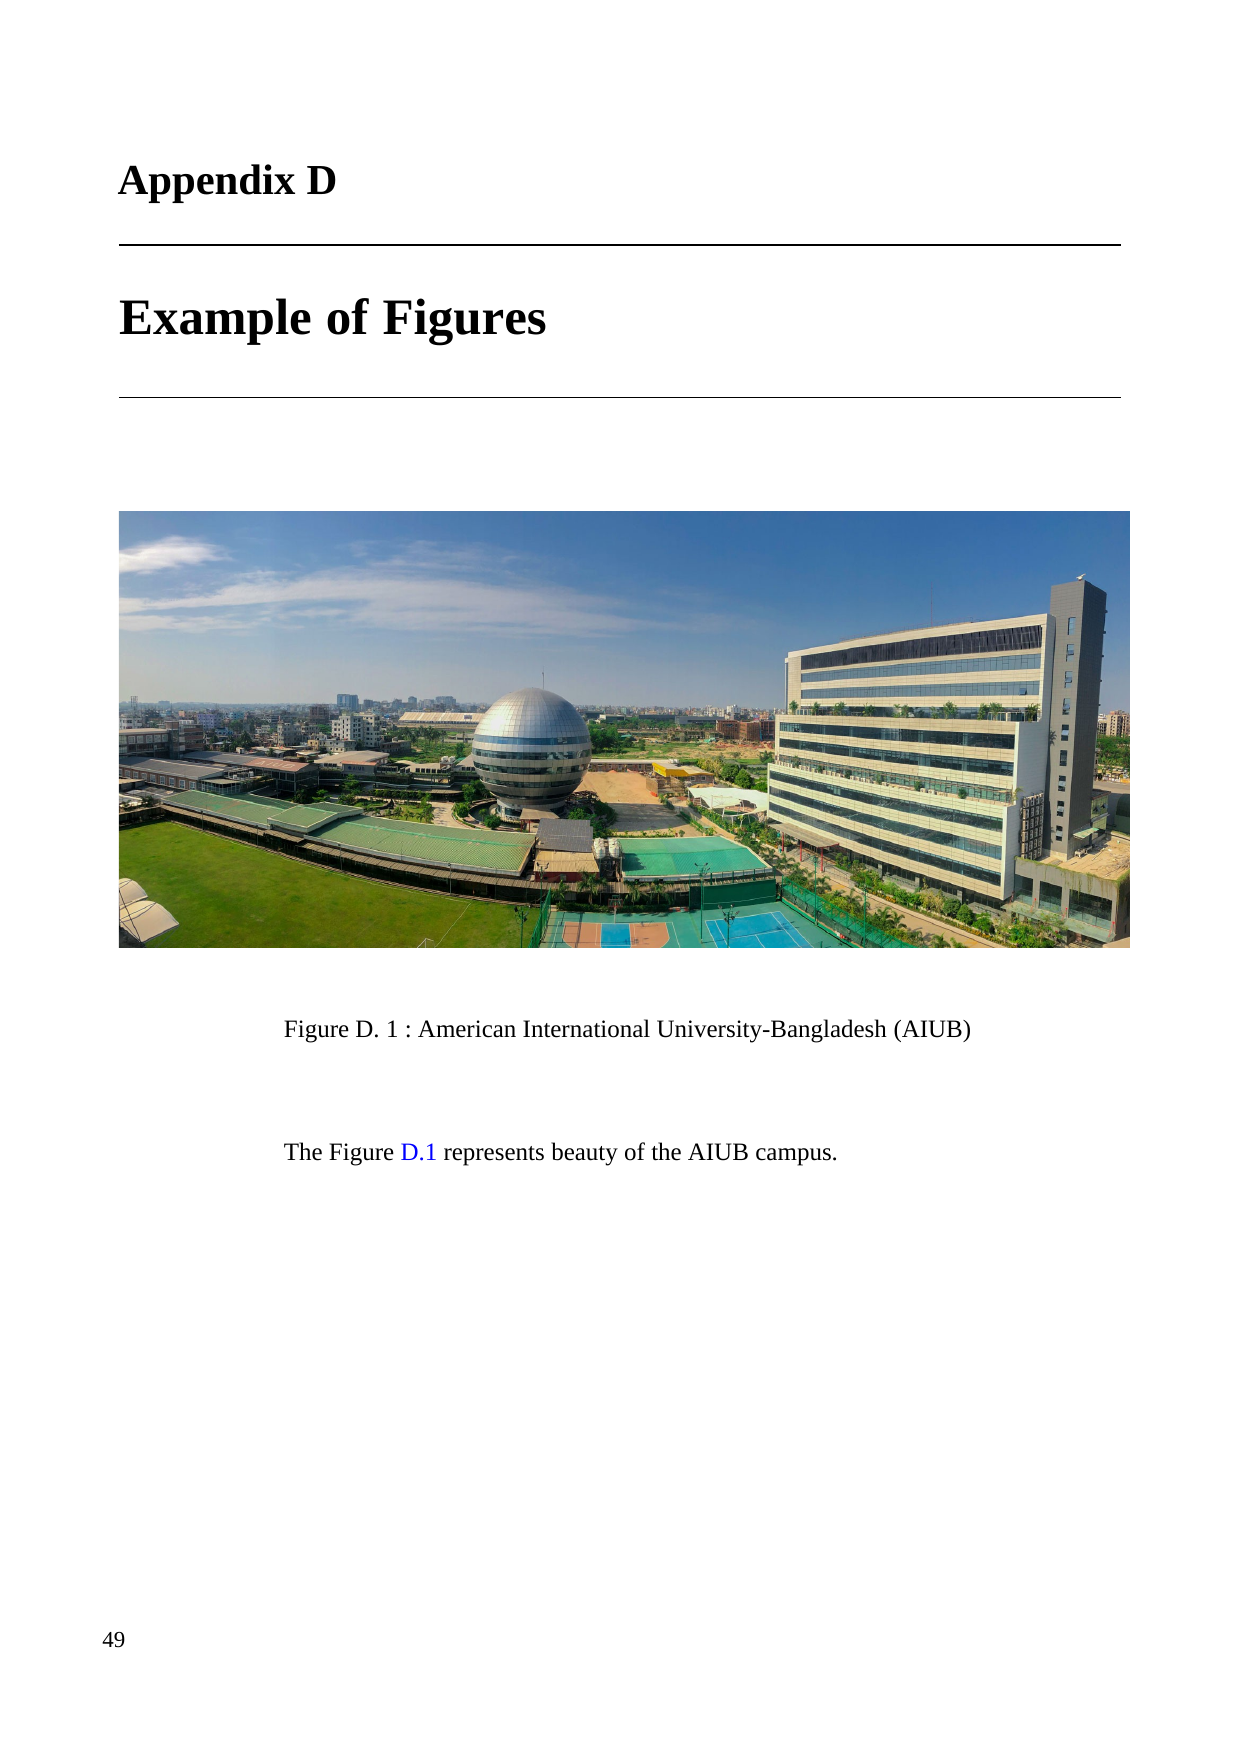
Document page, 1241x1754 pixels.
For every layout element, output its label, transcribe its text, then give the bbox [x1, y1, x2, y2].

subtitle Example of Figures [119, 287, 1140, 346]
text Appendix D [117, 154, 1140, 203]
text Figure D. 1 : American International University-Bangladesh (AIUB) [155, 948, 991, 1043]
text The Figure D.1 represents beauty of the AIUB campus. [155, 1137, 991, 1166]
picture [118, 511, 1130, 948]
